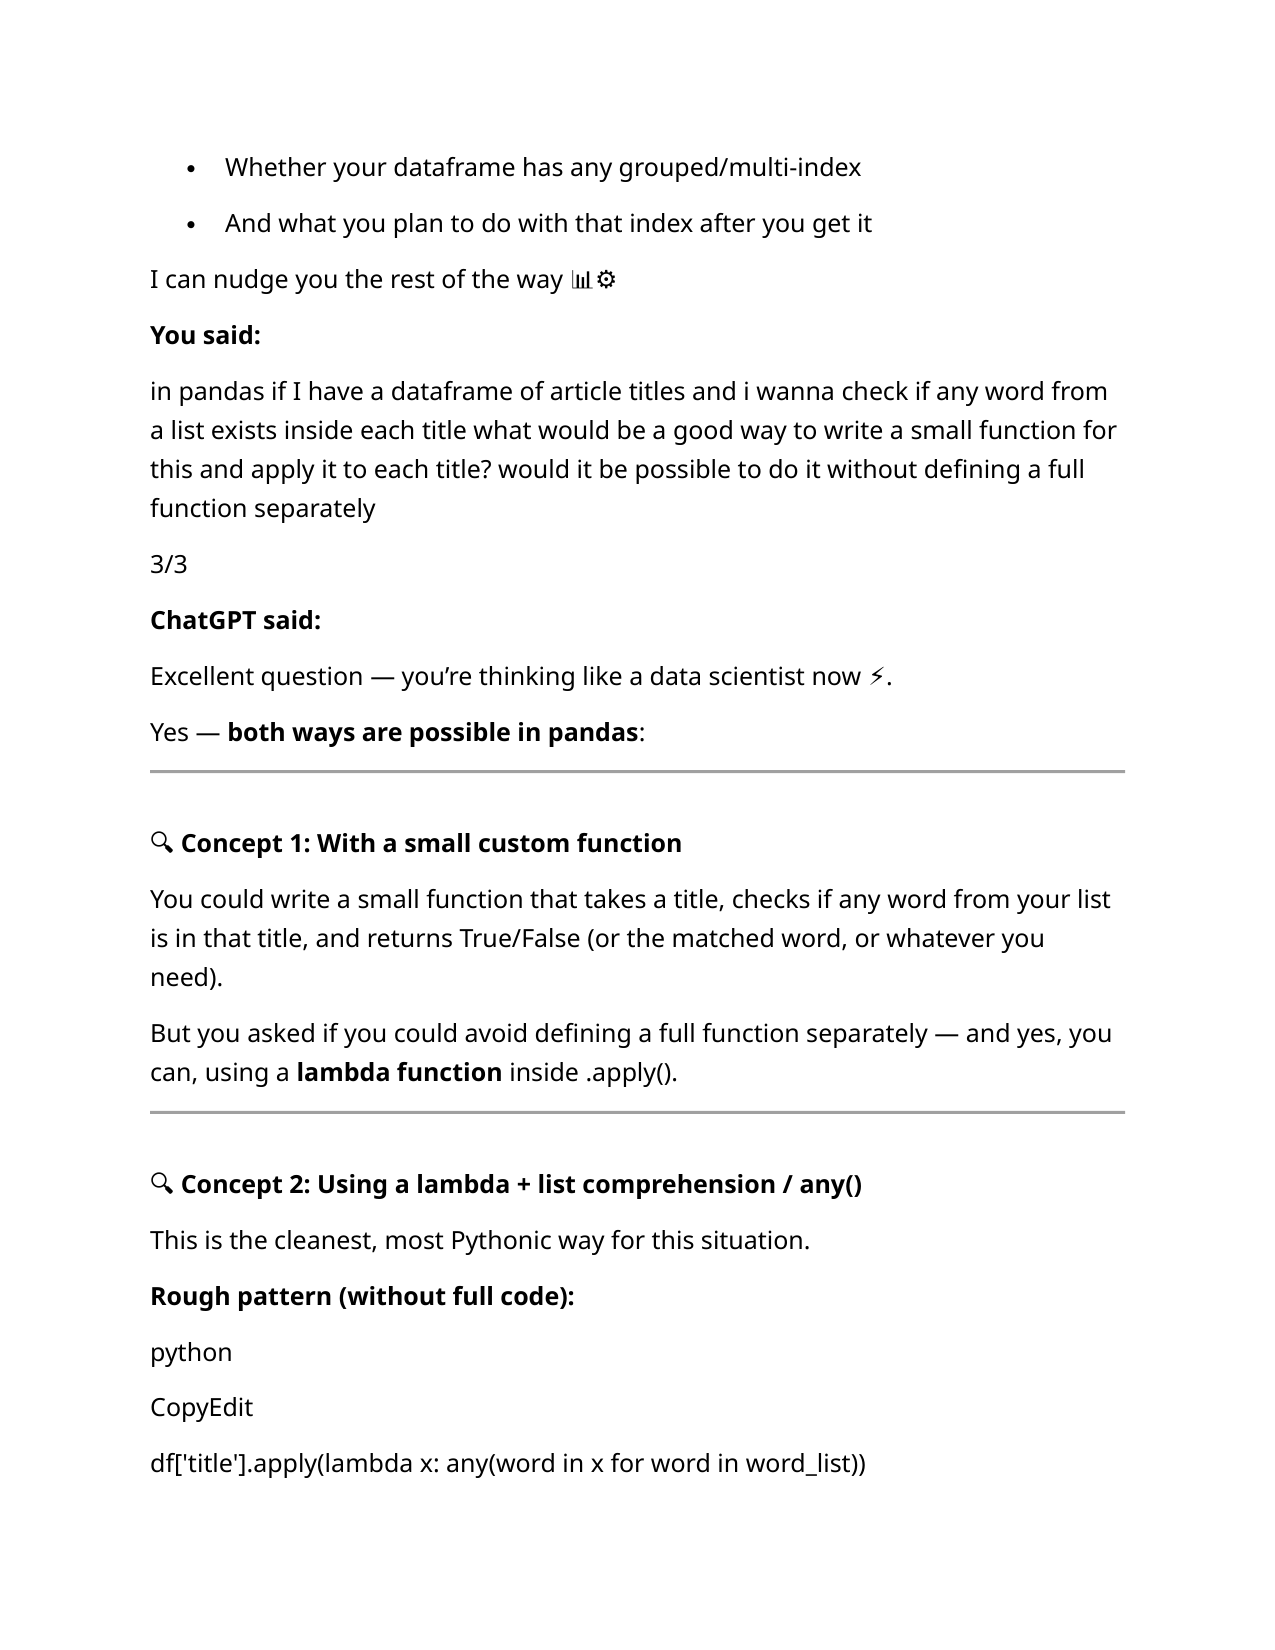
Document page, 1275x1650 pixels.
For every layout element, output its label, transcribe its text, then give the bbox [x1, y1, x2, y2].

text CopyEdit [150, 1390, 1125, 1424]
text ChatGPT said: [150, 602, 1125, 637]
text python [150, 1334, 1125, 1368]
text 🔍 Concept 2: Using a lambda + list comprehension / any() [150, 1167, 1125, 1201]
list Whether your dataframe has any grouped/multi-index [187, 150, 1125, 184]
text This is the cleanest, most Pythonic way for this situation. [150, 1222, 1125, 1257]
text Yes — both ways are possible in pandas: [150, 714, 1125, 748]
text df['title'].apply(lambda x: any(word in x for word in word_list)) [150, 1446, 1125, 1480]
text Excellent question — you’re thinking like a data scientist now ⚡️. [150, 658, 1125, 692]
text in pandas if I have a dataframe of article titles and i wanna check if any word from a list exists inside each title what would be a good way to write a small function for this and apply it to each title? would it be possible to do it without defining a full function separately [150, 373, 1125, 525]
text I can nudge you the rest of the way 📊⚙️ [150, 262, 1125, 296]
text But you asked if you could avoid defining a full function separately — and yes, you can, using a lambda function inside .apply(). [150, 1016, 1125, 1089]
text You could write a small function that takes a title, checks if any word from your list is in that title, and returns True/False (or the matched word, or whatever you need). [150, 882, 1125, 994]
list And what you plan to do with that index after you get it [187, 206, 1125, 240]
text 🔍 Concept 1: With a small custom function [150, 826, 1125, 860]
text You said: [150, 317, 1125, 352]
text Rough pattern (without full code): [150, 1278, 1125, 1312]
text 3/3 [150, 547, 1125, 581]
